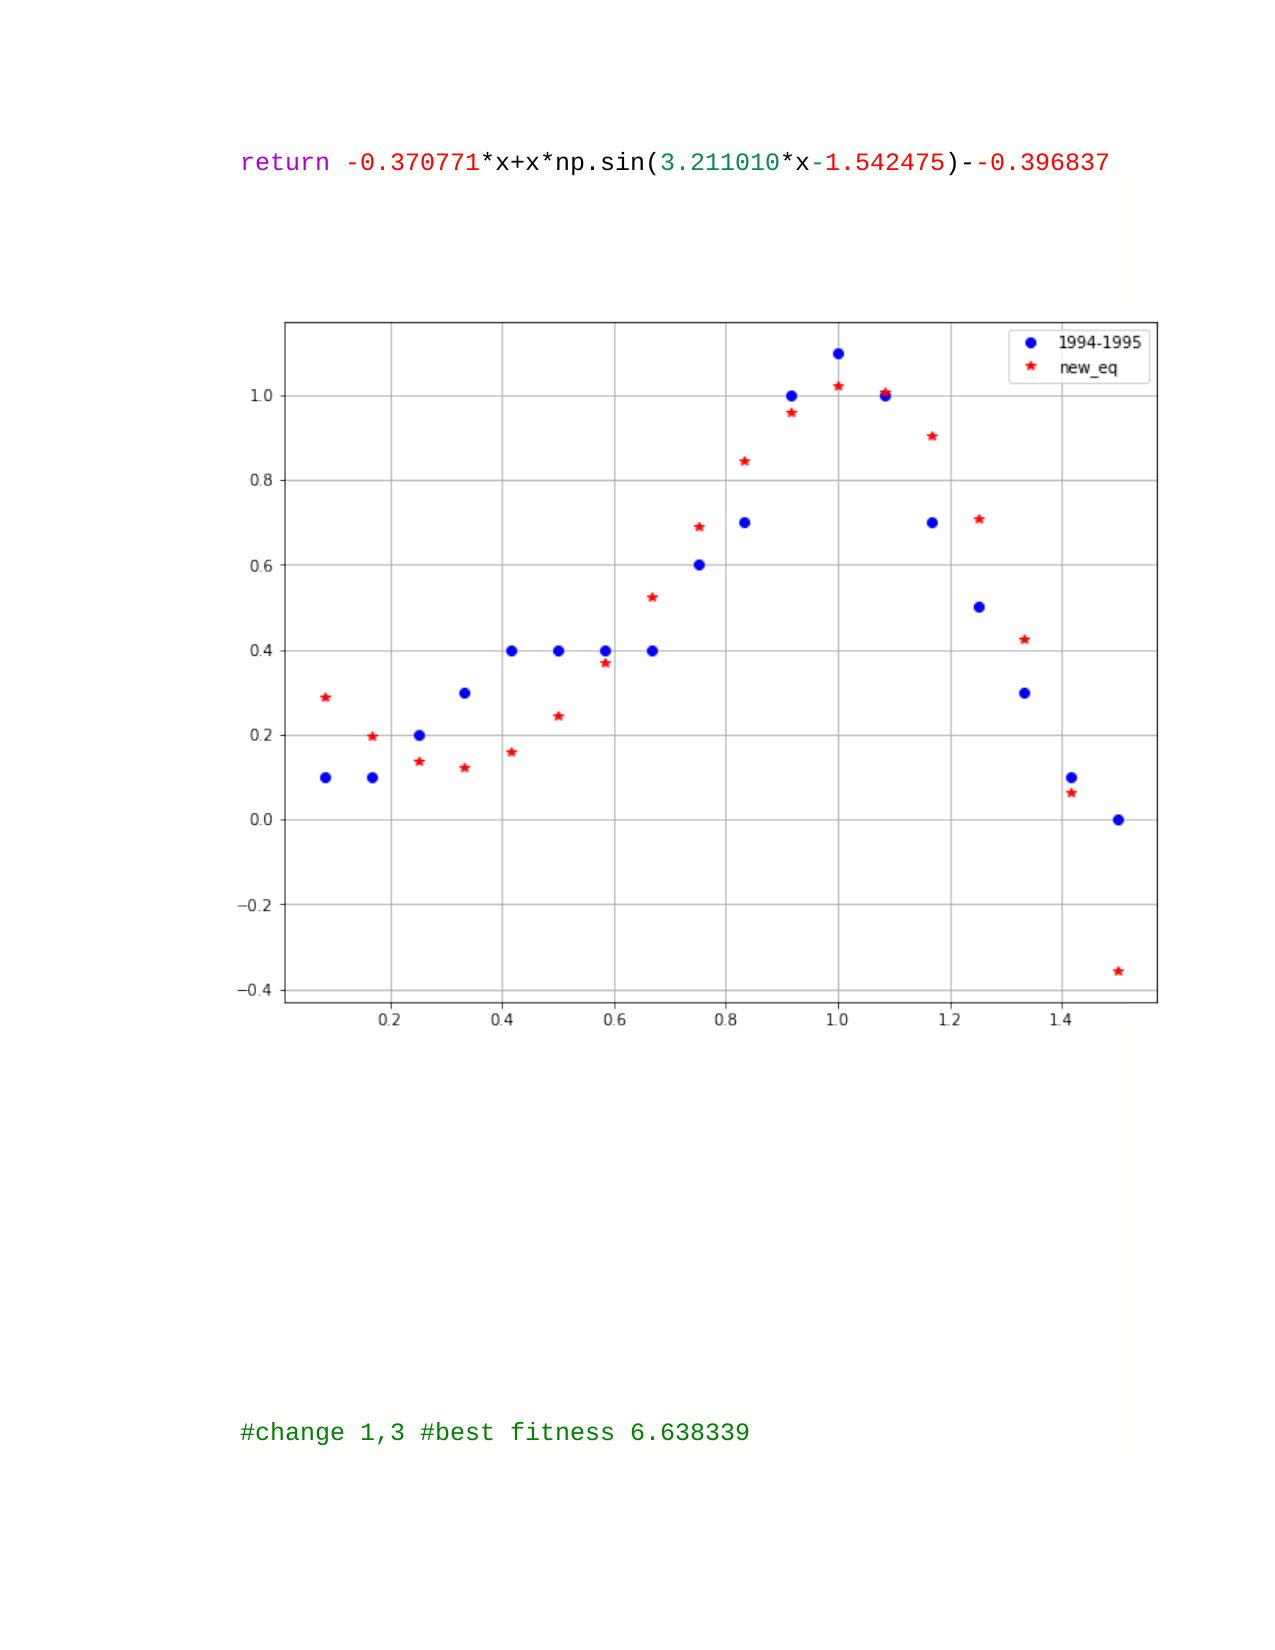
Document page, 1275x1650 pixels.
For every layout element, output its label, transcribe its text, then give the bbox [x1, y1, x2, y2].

text #change 1,3 #best fitness 6.638339 [225, 1419, 1125, 1448]
text return -0.370771*x+x*np.sin(3.211010*x-1.542475)--0.396837 [225, 150, 1125, 178]
picture [225, 311, 1168, 1040]
